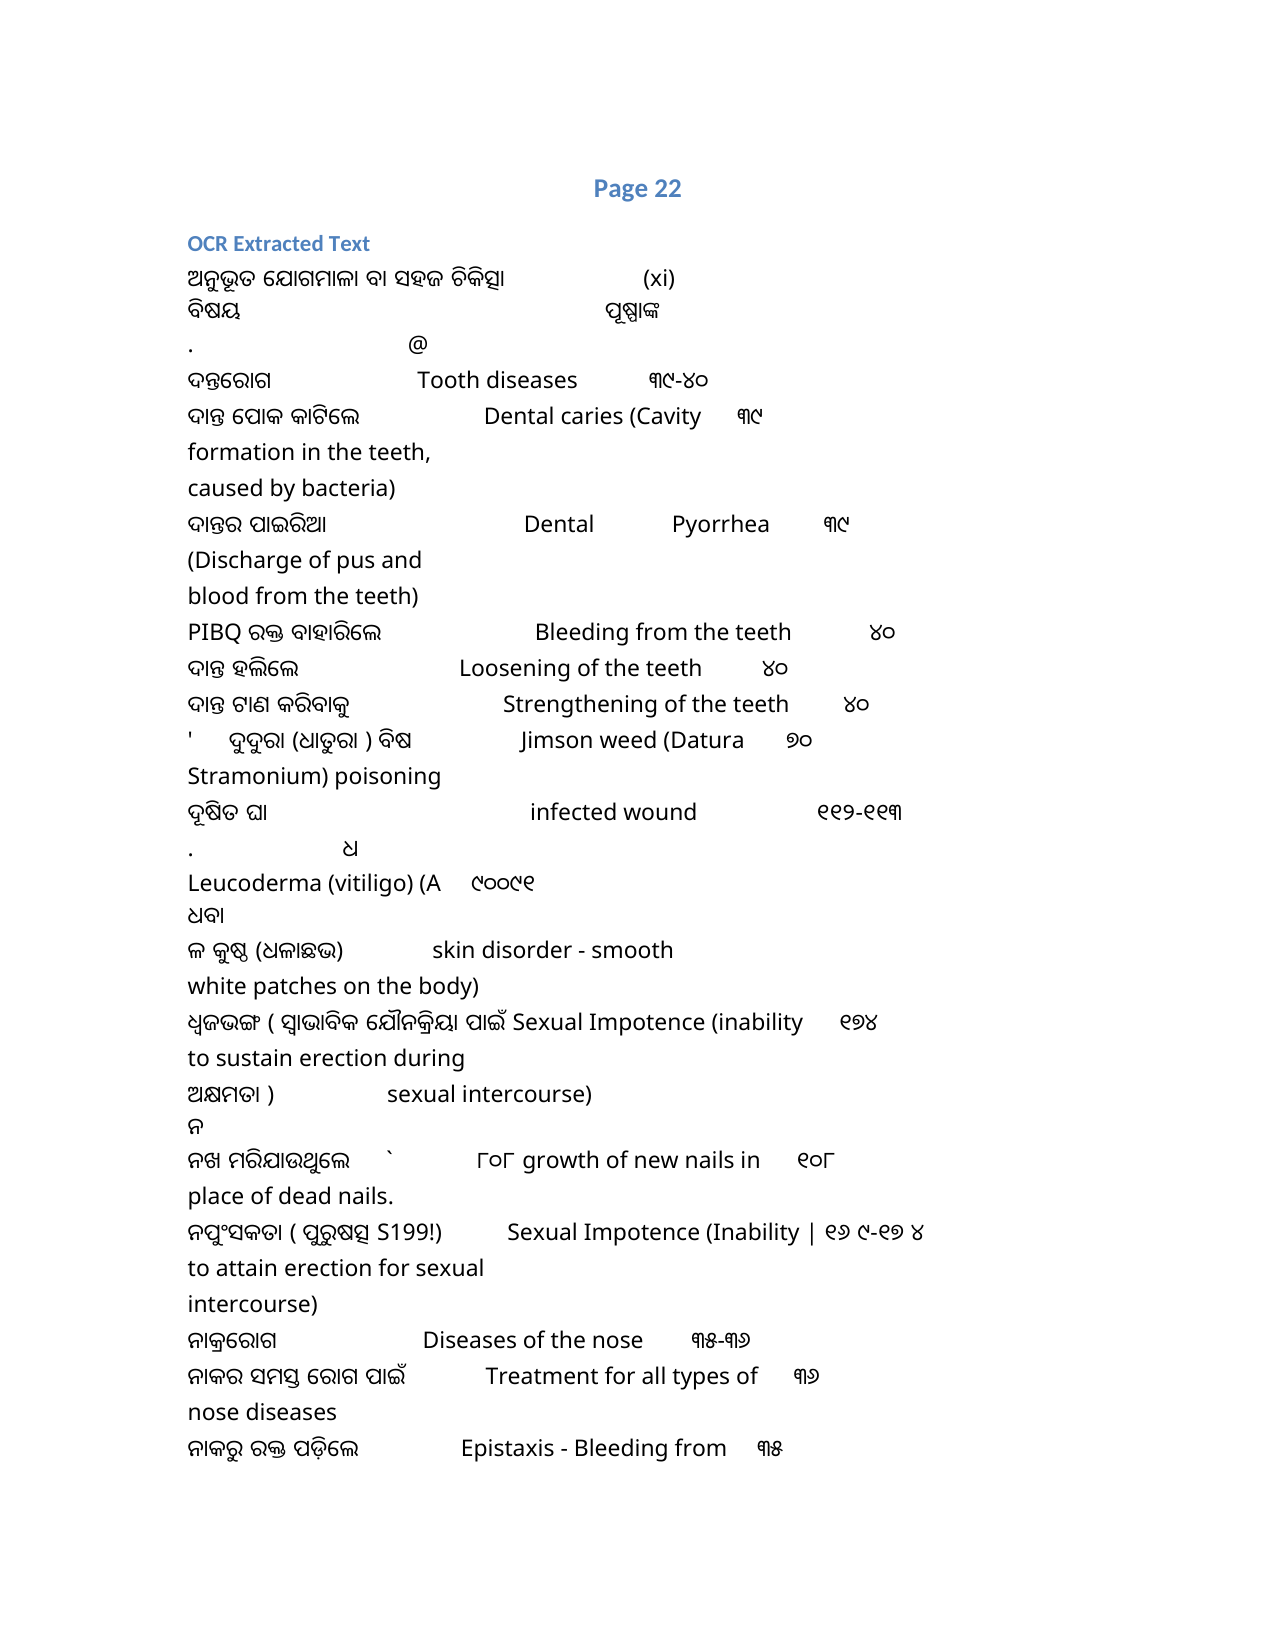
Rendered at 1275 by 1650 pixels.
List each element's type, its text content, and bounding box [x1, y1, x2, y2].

subtitle OCR Extracted Text [187, 229, 1087, 258]
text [187, 262, 1087, 1463]
subtitle Page 22 [187, 171, 1087, 204]
